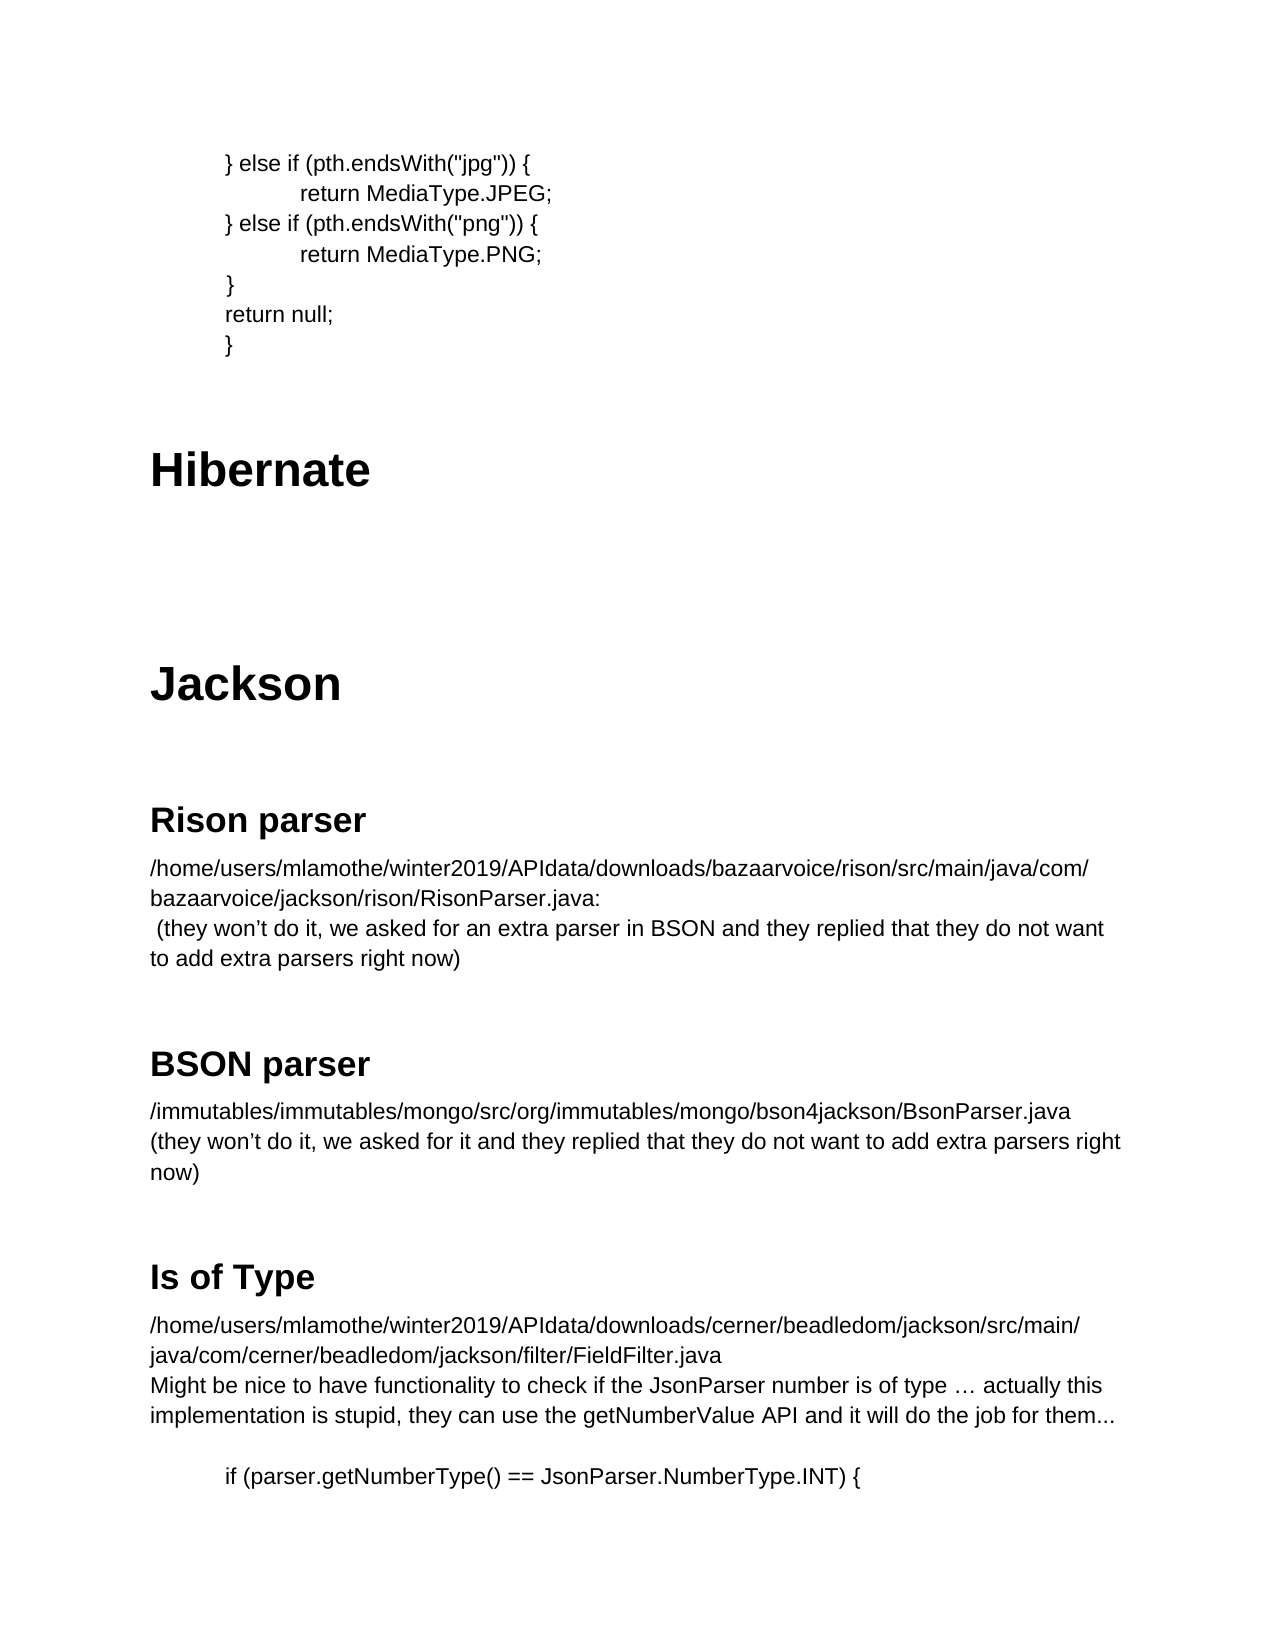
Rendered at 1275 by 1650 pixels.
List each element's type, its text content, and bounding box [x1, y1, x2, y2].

text } [150, 331, 1125, 358]
subtitle Rison parser [150, 799, 1125, 840]
subtitle Jackson [150, 656, 1125, 711]
subtitle Hibernate [150, 442, 1125, 497]
subtitle Is of Type [150, 1256, 1125, 1297]
text (they won’t do it, we asked for it and they replied that they do not want to add extra parsers right now) [150, 1128, 1125, 1185]
text } [150, 271, 1125, 297]
subtitle BSON parser [150, 1043, 1125, 1084]
text /home/users/mlamothe/winter2019/APIdata/downloads/bazaarvoice/rison/src/main/java/com/bazaarvoice/jackson/rison/RisonParser.java: [150, 854, 1125, 911]
text return MediaType.PNG; [150, 241, 1125, 267]
text /immutables/immutables/mongo/src/org/immutables/mongo/bson4jackson/BsonParser.java [150, 1098, 1125, 1124]
text return MediaType.JPEG; [150, 180, 1125, 207]
text } else if (pth.endsWith("png")) { [150, 210, 1125, 237]
text (they won’t do it, we asked for an extra parser in BSON and they replied that they do not want to add extra parsers right now) [150, 915, 1125, 971]
text return null; [150, 301, 1125, 327]
text } else if (pth.endsWith("jpg")) { [150, 150, 1125, 176]
text Might be nice to have functionality to check if the JsonParser number is of type … actually this implementation is stupid, they can use the getNumberValue API and it will do the job for them... [150, 1372, 1125, 1428]
text /home/users/mlamothe/winter2019/APIdata/downloads/cerner/beadledom/jackson/src/main/java/com/cerner/beadledom/jackson/filter/FieldFilter.java [150, 1312, 1125, 1368]
text if (parser.getNumberType() == JsonParser.NumberType.INT) { [150, 1463, 1125, 1489]
